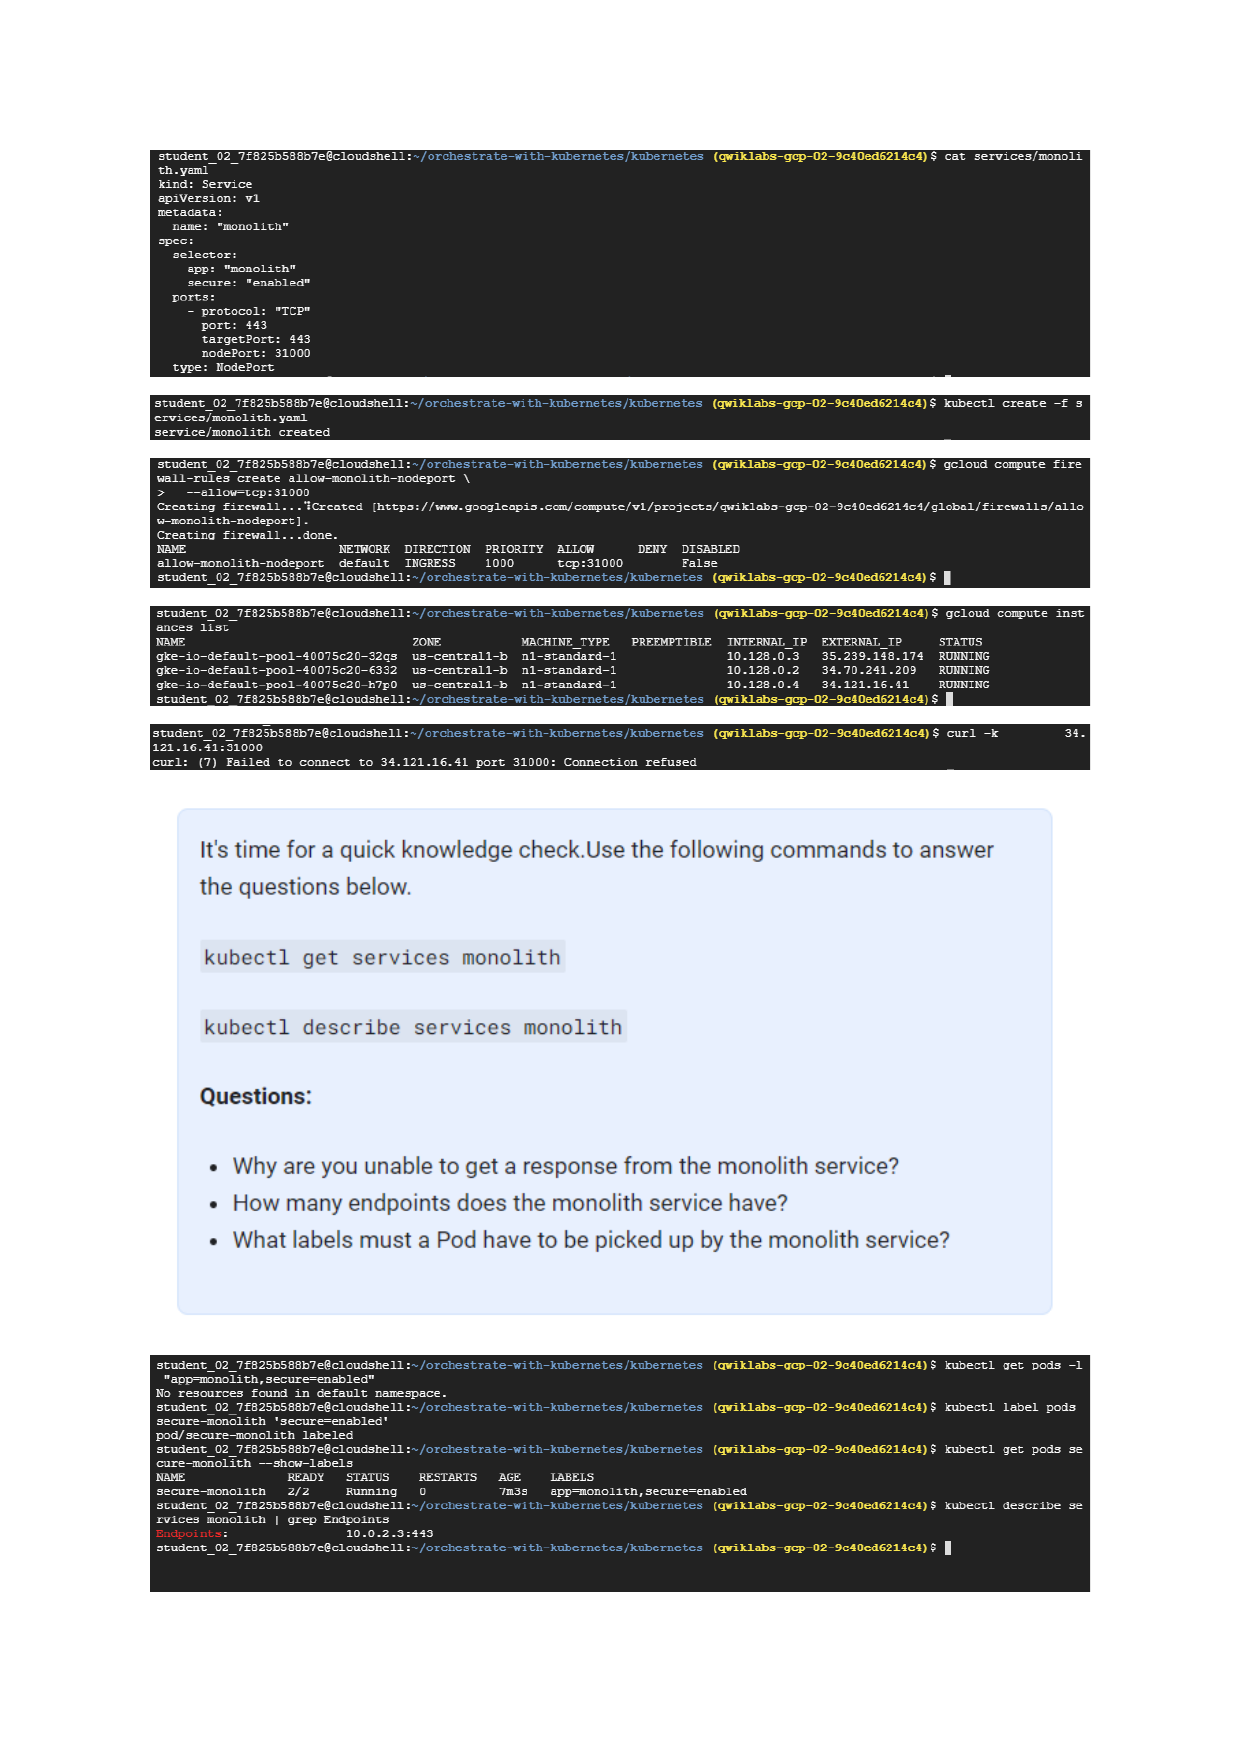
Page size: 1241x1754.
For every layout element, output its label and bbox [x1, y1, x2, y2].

picture [150, 150, 1091, 377]
picture [150, 1355, 1091, 1592]
picture [150, 458, 1091, 588]
picture [150, 724, 1091, 770]
picture [150, 788, 1091, 1337]
picture [150, 395, 1091, 440]
picture [150, 606, 1091, 706]
